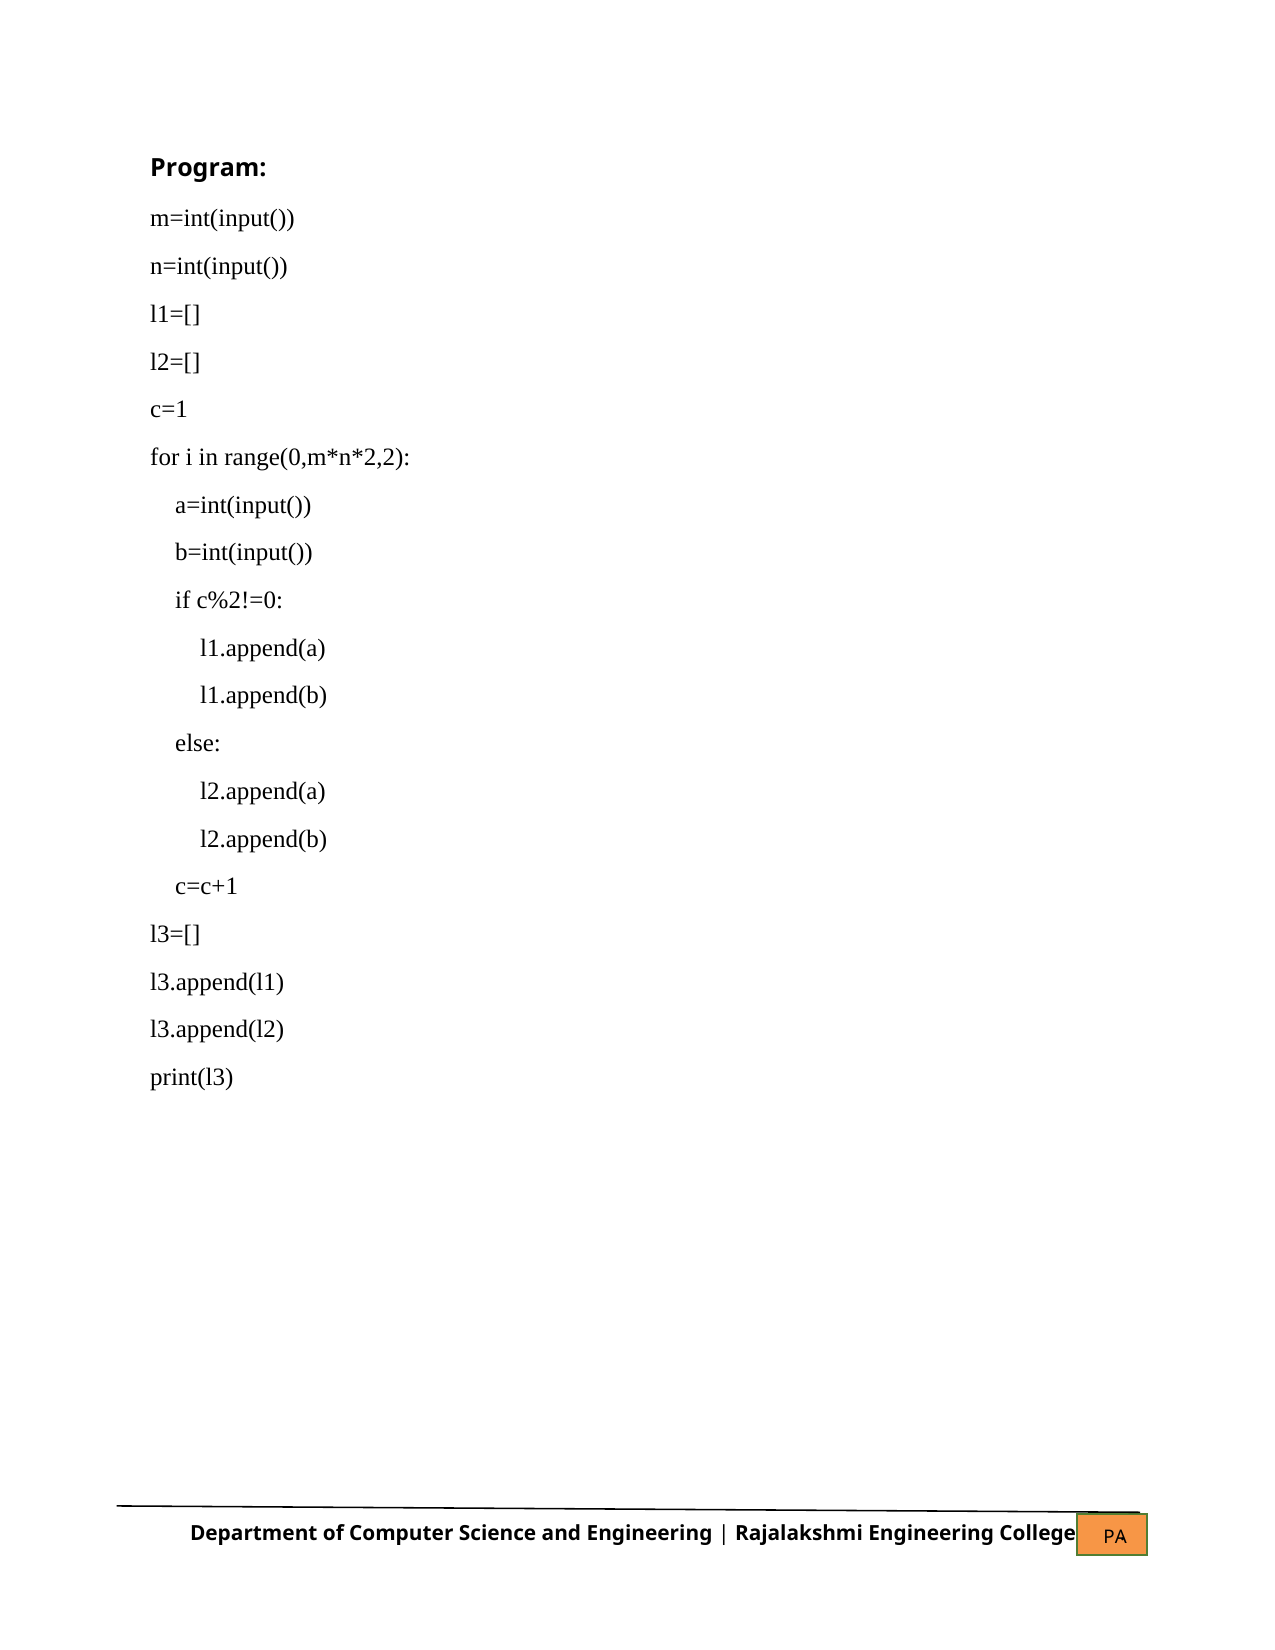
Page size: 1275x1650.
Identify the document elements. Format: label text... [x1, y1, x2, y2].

text Program: [150, 150, 1125, 184]
text b=int(input()) [150, 537, 1125, 566]
text l2.append(b) [150, 824, 1125, 852]
text l3.append(l1) [150, 967, 1125, 996]
text m=int(input()) [150, 203, 1125, 232]
text c=c+1 [150, 871, 1125, 900]
text l1.append(b) [150, 681, 1125, 709]
text l2=[] [150, 347, 1125, 375]
text l2.append(a) [150, 776, 1125, 805]
text a=int(input()) [150, 490, 1125, 518]
text if c%2!=0: [150, 585, 1125, 614]
text l1=[] [150, 299, 1125, 328]
text l3=[] [150, 919, 1125, 948]
text n=int(input()) [150, 251, 1125, 280]
text for i in range(0,m*n*2,2): [150, 442, 1125, 471]
text l1.append(a) [150, 633, 1125, 662]
text else: [150, 728, 1125, 757]
text print(l3) [150, 1062, 1125, 1091]
text c=1 [150, 394, 1125, 423]
text l3.append(l2) [150, 1014, 1125, 1043]
